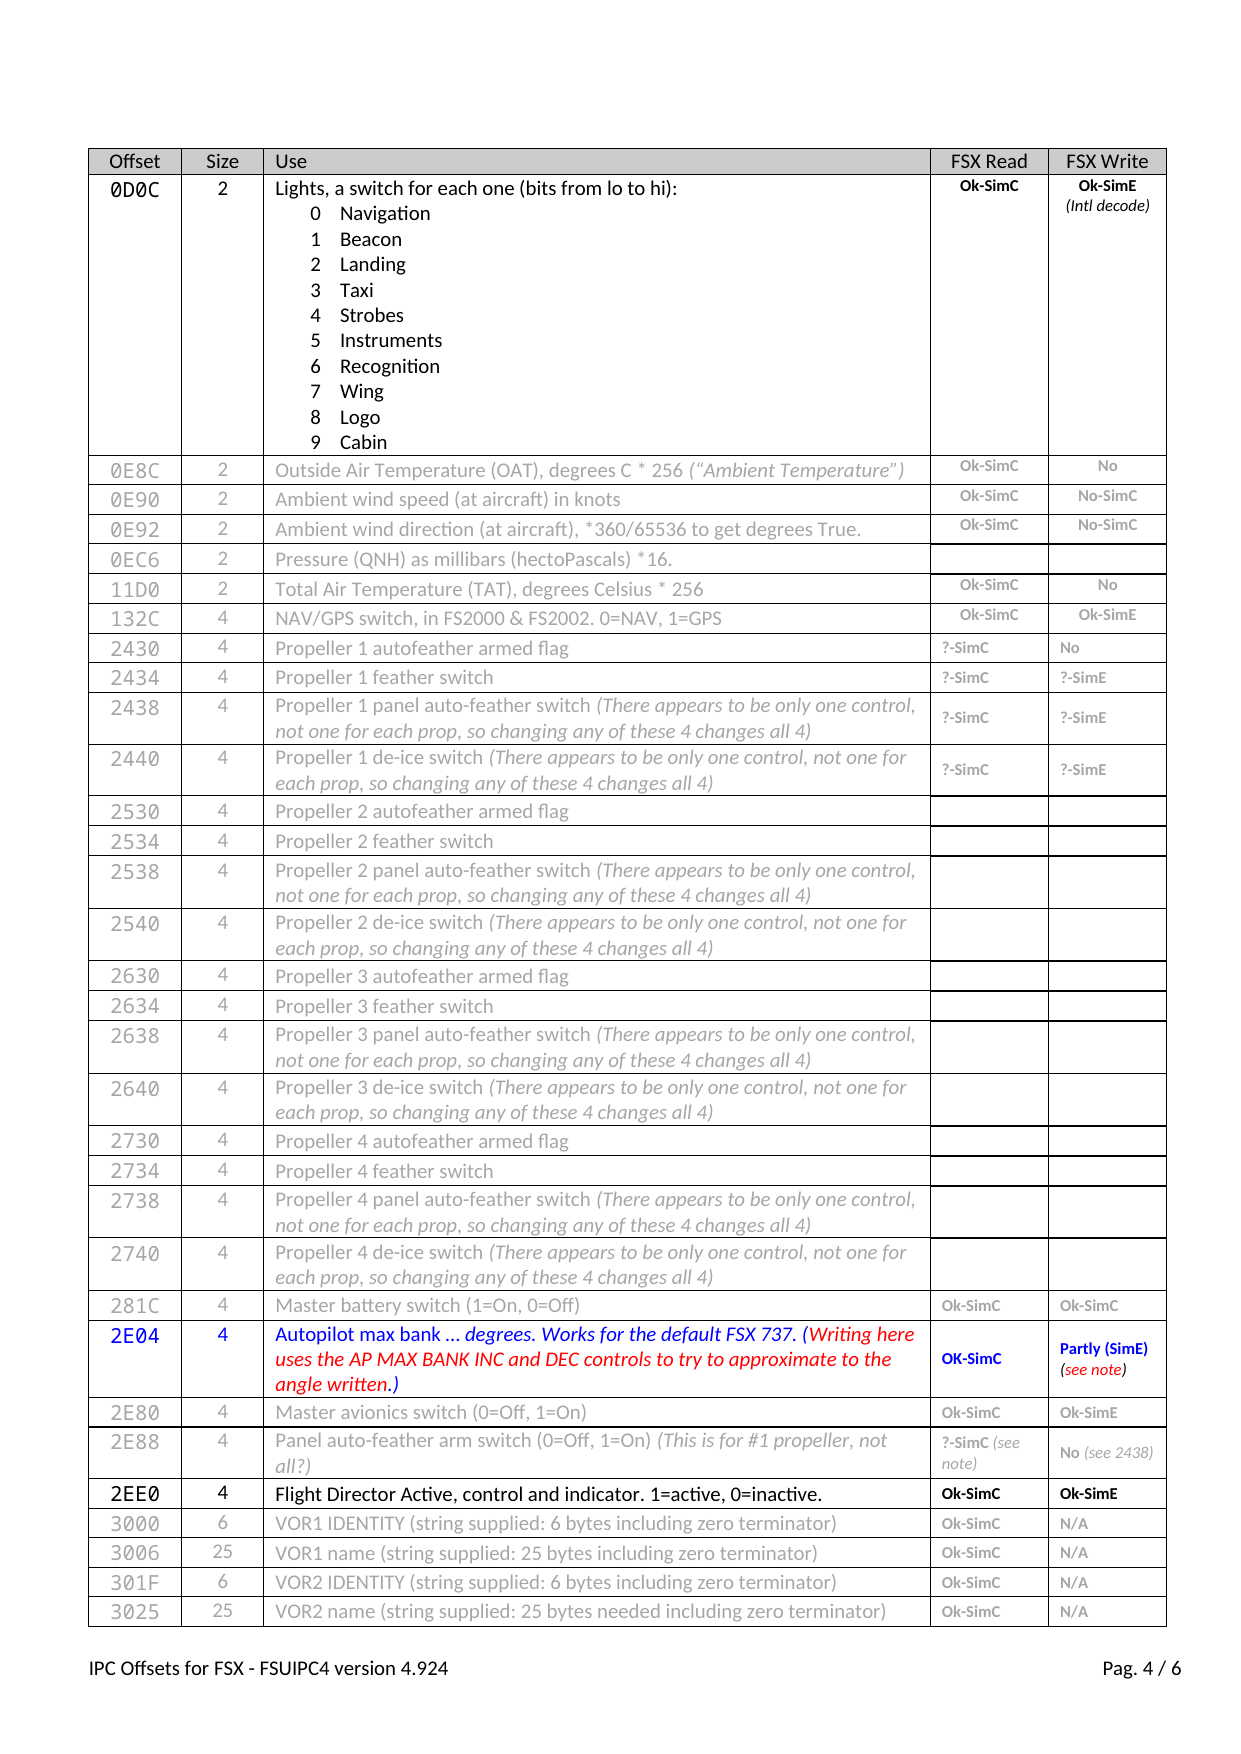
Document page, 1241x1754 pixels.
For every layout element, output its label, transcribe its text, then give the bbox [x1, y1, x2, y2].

table_cell Ok-SimC [931, 604, 1048, 633]
table_cell Propeller 4 de-ice switch (There appears to be only one control, not one for each prop, so changing any of these 4 changes all 4) [264, 1238, 930, 1290]
table_cell 132C [89, 604, 181, 633]
table_cell [1049, 1127, 1166, 1155]
table_cell 4 [182, 1398, 263, 1426]
table_cell 4 [182, 826, 263, 855]
table_cell Autopilot max bank … degrees. Works for the default FSX 737. (Writing here uses the AP MAX BANK INC and DEC controls to try to approximate to the angle written.) [264, 1321, 930, 1397]
table_cell No-SimC [1049, 515, 1166, 543]
table_cell 4 [182, 1074, 263, 1125]
table_cell Propeller 2 de-ice switch (There appears to be only one control, not one for each prop, so changing any of these 4 changes all 4) [264, 909, 930, 960]
table_cell Outside Air Temperature (OAT), degrees C * 256 (“Ambient Temperature”) [264, 456, 930, 484]
table_cell [931, 1074, 1048, 1125]
table_cell OK-SimC [931, 1321, 1048, 1397]
table_cell Ok-SimE (Intl decode) [1049, 175, 1166, 455]
table_cell Propeller 2 feather switch [264, 826, 930, 855]
table_cell 4 [182, 991, 263, 1020]
table_cell 2 [182, 175, 263, 455]
table_cell 4 [182, 1479, 263, 1508]
table_cell 25 [182, 1538, 263, 1567]
table_cell No-SimC [1049, 485, 1166, 514]
table_cell 4 [182, 856, 263, 908]
table_cell Propeller 2 autofeather armed flag [264, 796, 930, 825]
table_cell 4 [182, 961, 263, 990]
table_cell [1049, 545, 1166, 573]
table_cell [931, 1022, 1048, 1072]
table_cell N/A [1049, 1509, 1166, 1537]
table_cell Flight Director Active, control and indicator. 1=active, 0=inactive. [264, 1479, 930, 1508]
table_cell [931, 1187, 1048, 1237]
table_cell ?-SimE [1049, 745, 1166, 795]
table_cell 301F [89, 1568, 181, 1596]
table_cell Propeller 4 panel auto-feather switch (There appears to be only one control, not one for each prop, so changing any of these 4 changes all 4) [264, 1186, 930, 1237]
table_cell Pressure (QNH) as millibars (hectoPascals) *16. [264, 544, 930, 573]
table_cell [1049, 1074, 1166, 1125]
table_cell Propeller 3 feather switch [264, 991, 930, 1020]
table_cell 2630 [89, 961, 181, 990]
table_cell [931, 992, 1048, 1020]
table_header Use [264, 149, 930, 174]
table_cell [1049, 1022, 1166, 1072]
table_cell [931, 797, 1048, 825]
table_cell 281C [89, 1291, 181, 1320]
table_cell 2430 [89, 634, 181, 662]
table_cell Ok-SimC [931, 1398, 1048, 1426]
table_cell 2E80 [89, 1398, 181, 1426]
table_cell NAV/GPS switch, in FS2000 & FS2002. 0=NAV, 1=GPS [264, 604, 930, 633]
table_cell Ok-SimE [1049, 1398, 1166, 1426]
table_cell [931, 962, 1048, 990]
table_cell 6 [182, 1568, 263, 1596]
table_cell 2640 [89, 1074, 181, 1125]
table_cell 2438 [89, 693, 181, 743]
table_cell Ambient wind direction (at aircraft), *360/65536 to get degrees True. [264, 515, 930, 543]
table_cell 0E8C [89, 456, 181, 484]
table_cell 2 [182, 515, 263, 543]
table_cell 4 [182, 909, 263, 960]
table_header Size [182, 149, 263, 174]
table_cell ?-SimC [931, 634, 1048, 662]
table_cell 3025 [89, 1597, 181, 1626]
table_cell 2634 [89, 991, 181, 1020]
table_cell Lights, a switch for each one (bits from lo to hi): 0 Navigation 1 Beacon 2 Landing 3 Taxi 4 Strobes 5 Instruments 6 Recognition 7 Wing 8 Logo 9 Cabin [264, 175, 930, 455]
table_cell 2 [182, 544, 263, 573]
table_cell 3006 [89, 1538, 181, 1567]
table_cell Ok-SimC [931, 485, 1048, 514]
table_cell [1049, 797, 1166, 825]
table_cell [1049, 1157, 1166, 1185]
table_cell 4 [182, 1186, 263, 1237]
table_cell No (see 2438) [1049, 1428, 1166, 1478]
table_cell ?-SimC [931, 745, 1048, 795]
table_cell 2EE0 [89, 1479, 181, 1508]
table_cell 0D0C [89, 175, 181, 455]
table_cell N/A [1049, 1568, 1166, 1596]
table_cell 2740 [89, 1238, 181, 1290]
table_cell [1049, 1239, 1166, 1290]
table_cell Ok-SimC [931, 1568, 1048, 1596]
table_cell 4 [182, 745, 263, 795]
table_cell 4 [182, 663, 263, 692]
table_cell [1049, 1187, 1166, 1237]
table_cell ?-SimE [1049, 663, 1166, 692]
table_cell [1049, 962, 1166, 990]
table_cell Ok-SimC [931, 1509, 1048, 1537]
table_cell 25 [182, 1597, 263, 1626]
table_header FSX Read [931, 149, 1048, 174]
table_cell VOR1 name (string supplied: 25 bytes including zero terminator) [264, 1538, 930, 1567]
table_cell 2734 [89, 1156, 181, 1185]
table_cell Total Air Temperature (TAT), degrees Celsius * 256 [264, 574, 930, 603]
table_cell 0E90 [89, 485, 181, 514]
table_cell [1049, 909, 1166, 960]
table_cell 2 [182, 485, 263, 514]
table_cell Propeller 1 panel auto-feather switch (There appears to be only one control, not one for each prop, so changing any of these 4 changes all 4) [264, 693, 930, 743]
table_cell VOR1 IDENTITY (string supplied: 6 bytes including zero terminator) [264, 1509, 930, 1537]
table_cell Ok-SimC [931, 1597, 1048, 1626]
table_cell [931, 1157, 1048, 1185]
table_cell Ok-SimC [1049, 1291, 1166, 1320]
table_cell Ok-SimC [931, 575, 1048, 603]
table_cell 2530 [89, 796, 181, 825]
table_cell 4 [182, 1021, 263, 1072]
table_cell ?-SimC [931, 663, 1048, 692]
table_cell [1049, 992, 1166, 1020]
table_cell Propeller 3 panel auto-feather switch (There appears to be only one control, not one for each prop, so changing any of these 4 changes all 4) [264, 1021, 930, 1072]
table_header Offset [89, 149, 181, 174]
table_cell 4 [182, 693, 263, 743]
table_cell Propeller 2 panel auto-feather switch (There appears to be only one control, not one for each prop, so changing any of these 4 changes all 4) [264, 856, 930, 908]
table_cell 4 [182, 1428, 263, 1478]
table_header FSX Write [1049, 149, 1166, 174]
table_cell 3000 [89, 1509, 181, 1537]
table_cell 2540 [89, 909, 181, 960]
table_cell 4 [182, 604, 263, 633]
table_cell 4 [182, 1126, 263, 1155]
table_cell Propeller 4 feather switch [264, 1156, 930, 1185]
table_cell 2 [182, 456, 263, 484]
table_cell Ok-SimE [1049, 1479, 1166, 1508]
table_cell N/A [1049, 1538, 1166, 1567]
table_cell 11D0 [89, 574, 181, 603]
table_cell No [1049, 634, 1166, 662]
table_cell [931, 857, 1048, 908]
table_cell Ok-SimC [931, 175, 1048, 455]
table_cell 4 [182, 1291, 263, 1320]
table_cell Master battery switch (1=On, 0=Off) [264, 1291, 930, 1320]
table_cell Propeller 1 de-ice switch (There appears to be only one control, not one for each prop, so changing any of these 4 changes all 4) [264, 745, 930, 795]
table_cell Propeller 3 autofeather armed flag [264, 961, 930, 990]
table_cell 0EC6 [89, 544, 181, 573]
table_cell No [1049, 575, 1166, 603]
table_cell [931, 545, 1048, 573]
table_cell [931, 1127, 1048, 1155]
table_cell VOR2 IDENTITY (string supplied: 6 bytes including zero terminator) [264, 1568, 930, 1596]
table_cell Master avionics switch (0=Off, 1=On) [264, 1398, 930, 1426]
table_cell VOR2 name (string supplied: 25 bytes needed including zero terminator) [264, 1597, 930, 1626]
table_cell Ok-SimC [931, 1479, 1048, 1508]
table_cell 2534 [89, 826, 181, 855]
table_cell 2638 [89, 1021, 181, 1072]
table_cell 2434 [89, 663, 181, 692]
table_cell 2E88 [89, 1428, 181, 1478]
table_cell 2 [182, 574, 263, 603]
table_cell 4 [182, 634, 263, 662]
table_cell Ok-SimC [931, 1538, 1048, 1567]
table_cell Partly (SimE) (see note) [1049, 1321, 1166, 1397]
table_cell ?-SimC (see note) [931, 1428, 1048, 1478]
table_cell Ambient wind speed (at aircraft) in knots [264, 485, 930, 514]
table_cell 4 [182, 796, 263, 825]
table_cell [931, 1239, 1048, 1290]
table_cell Propeller 1 feather switch [264, 663, 930, 692]
table_cell 2730 [89, 1126, 181, 1155]
table_cell Ok-SimE [1049, 604, 1166, 633]
table_cell Propeller 3 de-ice switch (There appears to be only one control, not one for each prop, so changing any of these 4 changes all 4) [264, 1074, 930, 1125]
table_cell 0E92 [89, 515, 181, 543]
table_cell ?-SimE [1049, 693, 1166, 743]
table_cell Propeller 1 autofeather armed flag [264, 634, 930, 662]
table_cell Ok-SimC [931, 515, 1048, 543]
table_cell [931, 909, 1048, 960]
table_cell [1049, 827, 1166, 855]
table_cell ?-SimC [931, 693, 1048, 743]
table_cell 6 [182, 1509, 263, 1537]
table_cell 4 [182, 1156, 263, 1185]
table_cell Propeller 4 autofeather armed flag [264, 1126, 930, 1155]
table_cell 4 [182, 1238, 263, 1290]
table_cell N/A [1049, 1597, 1166, 1626]
table_cell 2440 [89, 745, 181, 795]
table_cell Ok-SimC [931, 1291, 1048, 1320]
table_cell No [1049, 456, 1166, 484]
table_cell 2738 [89, 1186, 181, 1237]
table_cell Panel auto-feather arm switch (0=Off, 1=On) (This is for #1 propeller, not all?) [264, 1428, 930, 1478]
table_cell [1049, 857, 1166, 908]
table_cell [931, 827, 1048, 855]
table_cell 4 [182, 1321, 263, 1397]
table_cell 2E04 [89, 1321, 181, 1397]
table_cell Ok-SimC [931, 456, 1048, 484]
table_cell 2538 [89, 856, 181, 908]
